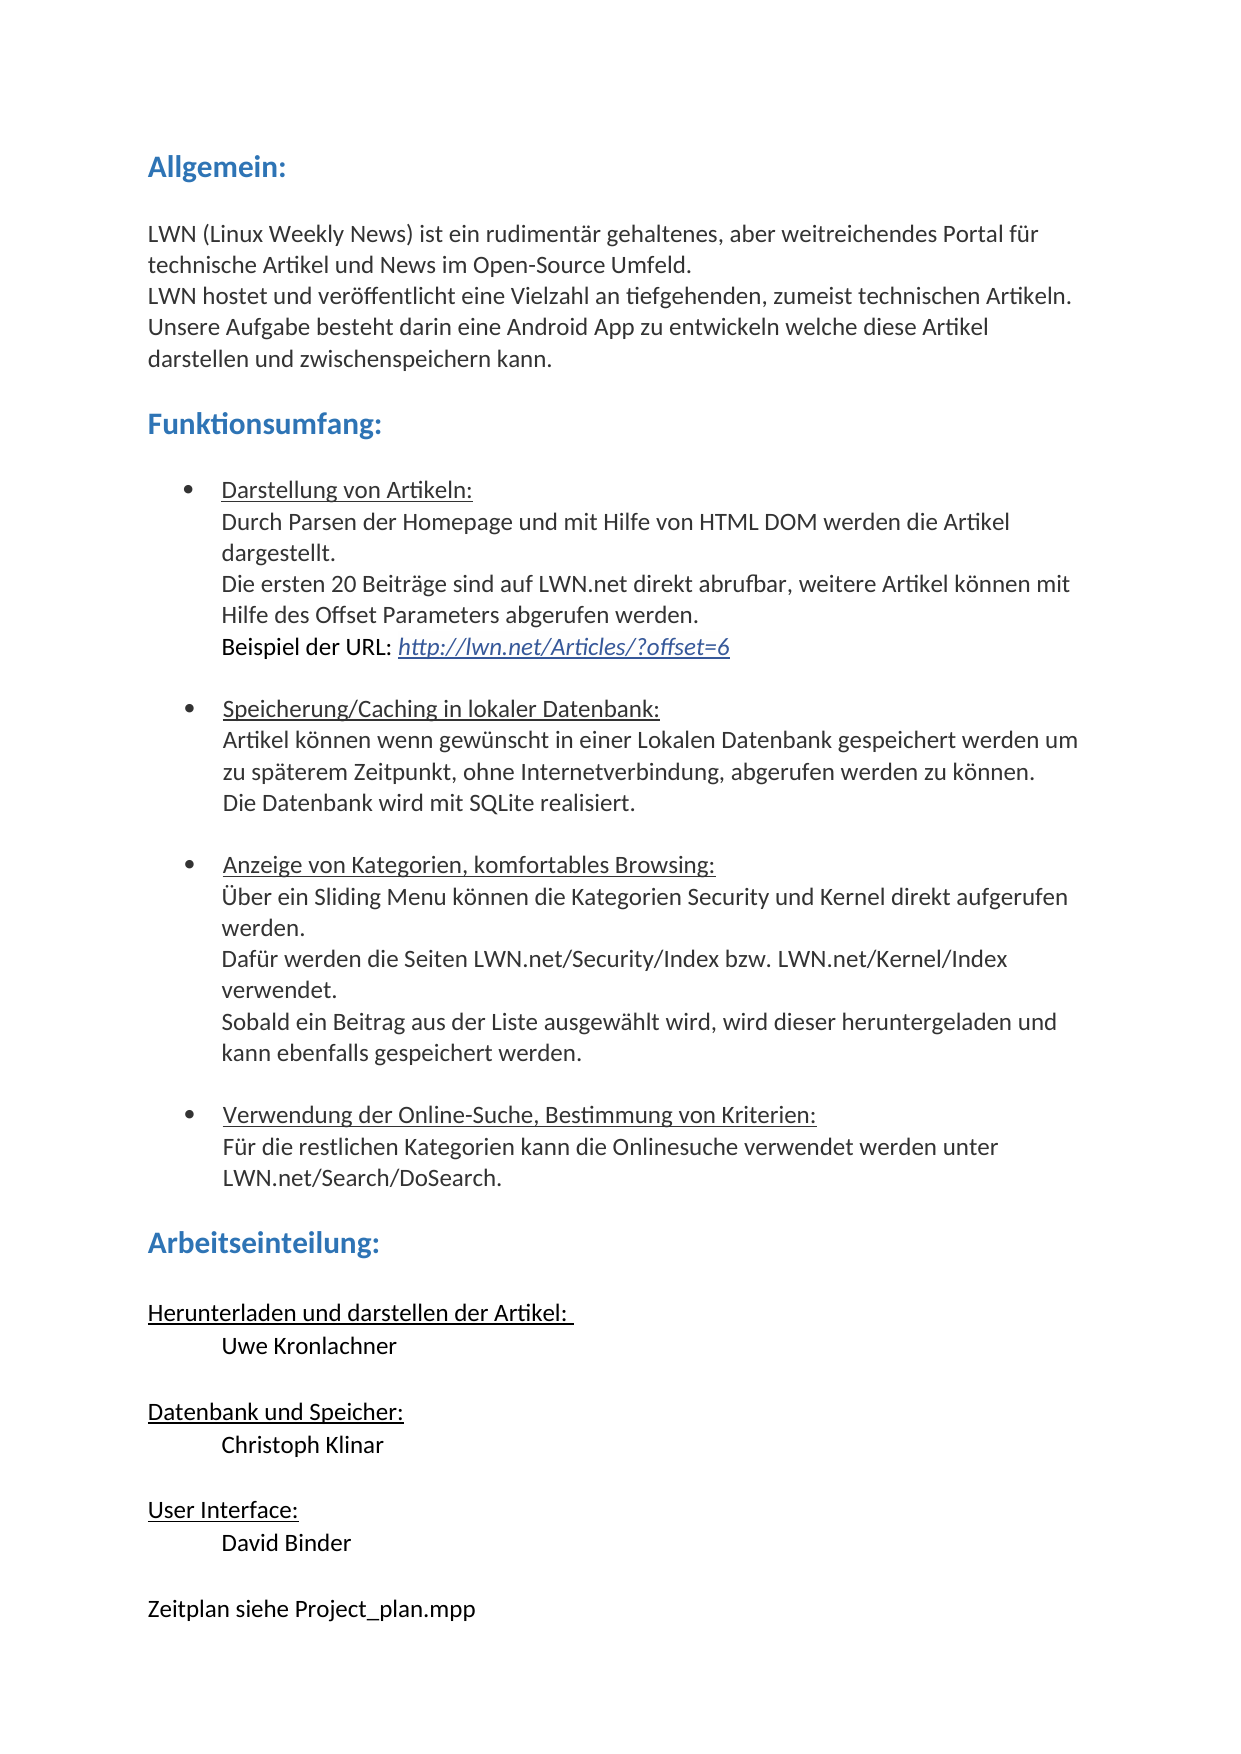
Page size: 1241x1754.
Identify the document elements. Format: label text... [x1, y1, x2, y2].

text Herunterladen und darstellen der Artikel: [148, 1297, 1093, 1328]
list Speicherung/Caching in lokaler Datenbank: [185, 693, 1093, 724]
text User Interface: [148, 1494, 1093, 1525]
list Anzeige von Kategorien, komfortables Browsing: [185, 849, 1093, 880]
text Allgemein: [148, 148, 1093, 186]
text Beispiel der URL: http://lwn.net/Articles/?offset=6 [221, 630, 1093, 661]
text Durch Parsen der Homepage und mit Hilfe von HTML DOM werden die Artikel dargestellt. [221, 505, 1093, 568]
text Für die restlichen Kategorien kann die Onlinesuche verwendet werden unter LWN.net/Search/DoSearch. [223, 1130, 1093, 1193]
text LWN hostet und veröffentlicht eine Vielzahl an tiefgehenden, zumeist technischen Artikeln. [148, 279, 1093, 311]
text Christoph Klinar [148, 1429, 1093, 1459]
text Unsere Aufgabe besteht darin eine Android App zu entwickeln welche diese Artikel darstellen und zwischenspeichern kann. [148, 311, 1093, 373]
list Verwendung der Online-Suche, Bestimmung von Kriterien: [185, 1099, 1093, 1130]
text Die Datenbank wird mit SQLite realisiert. [223, 786, 1093, 818]
text Zeitplan siehe Project_plan.mpp [148, 1593, 1093, 1624]
text Sobald ein Beitrag aus der Liste ausgewählt wird, wird dieser heruntergeladen und kann ebenfalls gespeichert werden. [221, 1005, 1093, 1068]
text Dafür werden die Seiten LWN.net/Security/Index bzw. LWN.net/Kernel/Index verwendet. [221, 943, 1093, 1005]
text Funktionsumfang: [148, 404, 1093, 443]
text zu späterem Zeitpunkt, ohne Internetverbindung, abgerufen werden zu können. [223, 755, 1093, 786]
text LWN (Linux Weekly News) ist ein rudimentär gehaltenes, aber weitreichendes Portal für technische Artikel und News im Open-Source Umfeld. [148, 217, 1093, 279]
text David Binder [148, 1527, 1093, 1558]
list Darstellung von Artikeln: [184, 474, 1093, 505]
text Artikel können wenn gewünscht in einer Lokalen Datenbank gespeichert werden um [223, 724, 1093, 755]
text Arbeitseinteilung: [148, 1223, 1093, 1261]
text Über ein Sliding Menu können die Kategorien Security und Kernel direkt aufgerufen werden. [221, 880, 1093, 943]
text Die ersten 20 Beiträge sind auf LWN.net direkt abrufbar, weitere Artikel können mit Hilfe des Offset Parameters abgerufen werden. [221, 568, 1093, 630]
text Uwe Kronlachner [148, 1330, 1093, 1361]
text Datenbank und Speicher: [148, 1396, 1093, 1426]
